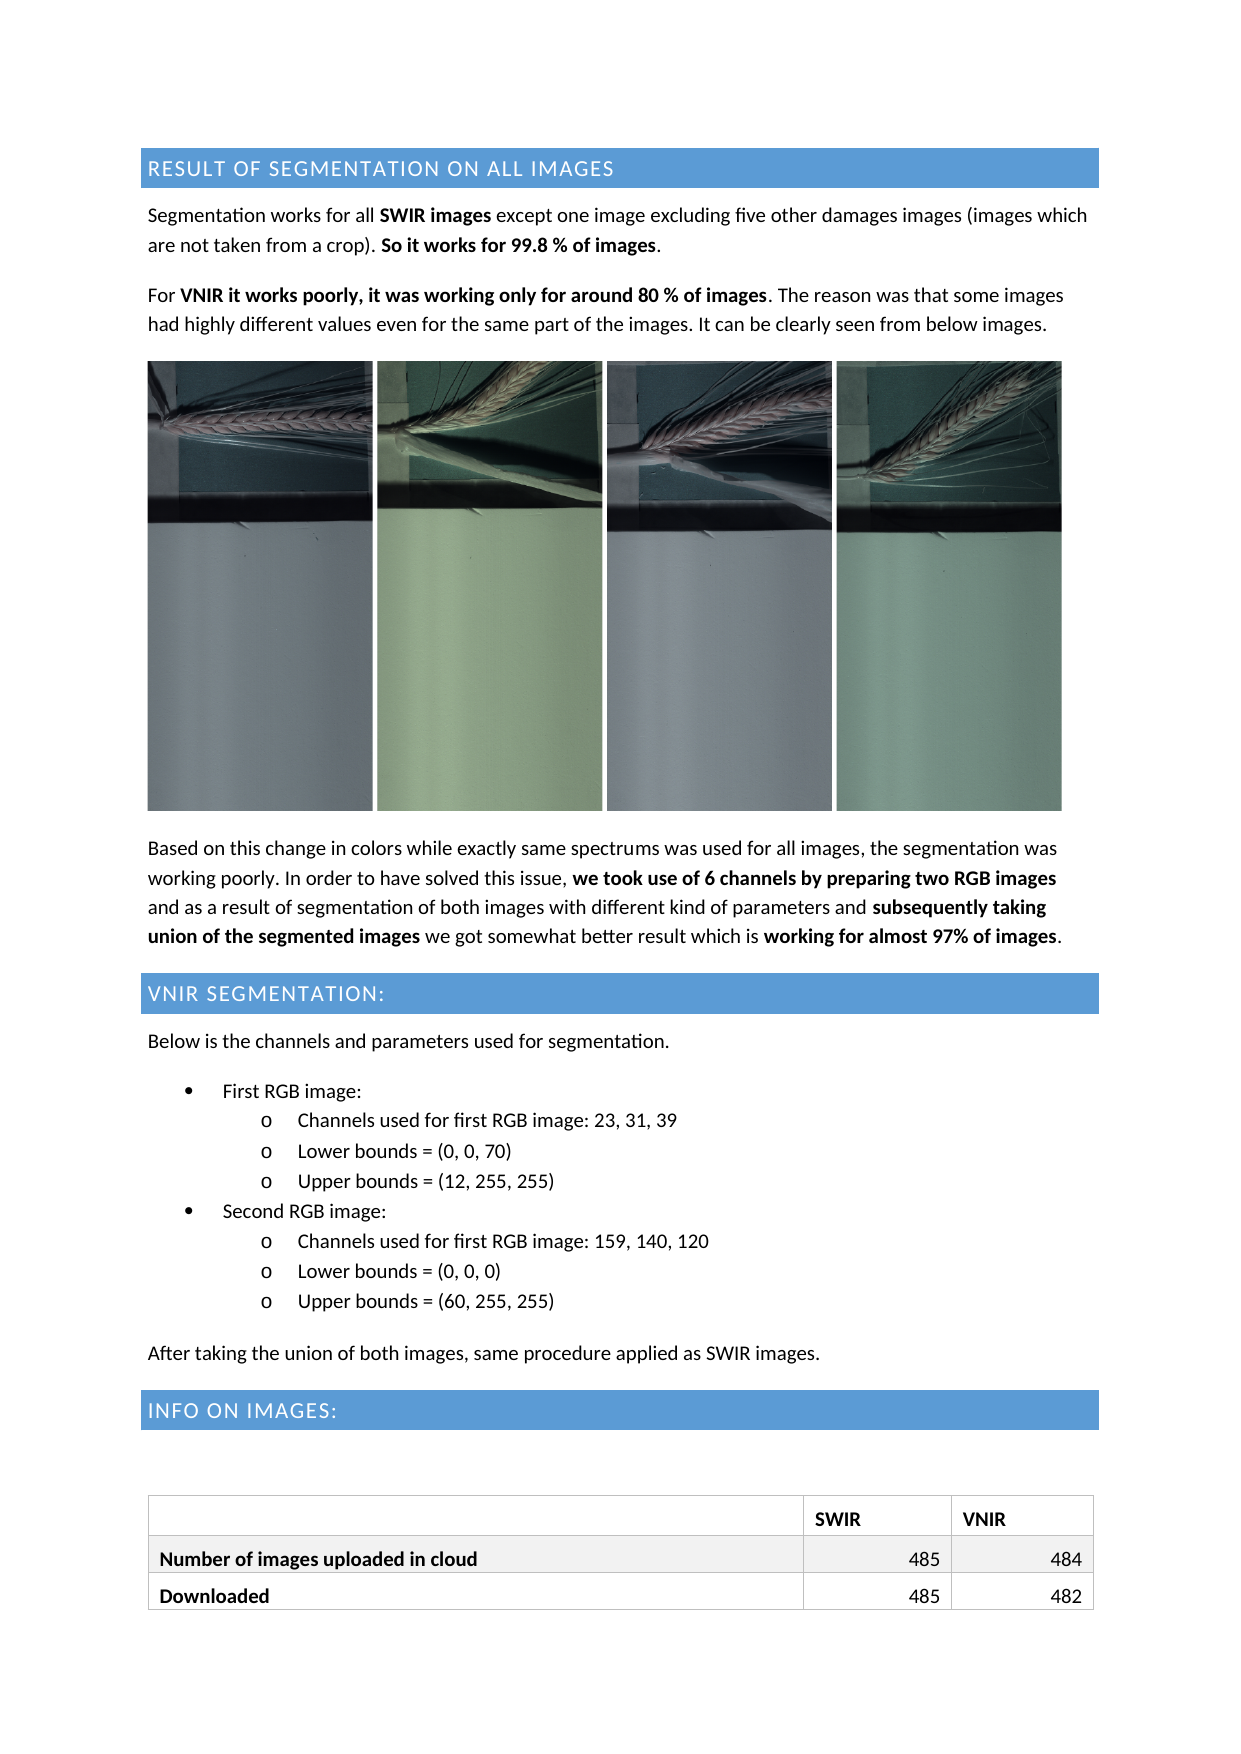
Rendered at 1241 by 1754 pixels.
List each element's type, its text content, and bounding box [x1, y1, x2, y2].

table_cell 485 [804, 1536, 951, 1572]
list Channels used for first RGB image: 23, 31, 39 [260, 1107, 1093, 1134]
text For VNIR it works poorly, it was working only for around 80 % of images. The reason was that some images had highly different values even for the same part of the images. It can be clearly seen from below images. [148, 282, 1093, 336]
picture [836, 361, 1062, 811]
picture [377, 361, 603, 811]
text After taking the union of both images, same procedure applied as SWIR images. [148, 1340, 1093, 1365]
list Lower bounds = (0, 0, 0) [260, 1258, 1093, 1285]
text Segmentation works for all SWIR images except one image excluding five other damages images (images which are not taken from a crop). So it works for 99.8 % of images. [148, 203, 1093, 257]
table_header [149, 1496, 803, 1535]
table_header VNIR [952, 1496, 1093, 1535]
text Based on this change in colors while exactly same spectrums was used for all images, the segmentation was working poorly. In order to have solved this issue, we took use of 6 channels by preparing two RGB images and as a result of segmentation of both images with different kind of parameters and subsequently taking union of the segmented images we got somewhat better result which is working for almost 97% of images. [148, 836, 1093, 948]
table_cell Number of images uploaded in cloud [149, 1536, 803, 1572]
list Upper bounds = (12, 255, 255) [260, 1168, 1093, 1195]
subtitle Info on Images: [148, 1396, 1093, 1424]
table_cell 484 [952, 1536, 1093, 1572]
table_cell 485 [804, 1573, 951, 1609]
table_cell 482 [952, 1573, 1093, 1609]
list Lower bounds = (0, 0, 70) [260, 1138, 1093, 1164]
list Second RGB image: [185, 1199, 1093, 1224]
picture [607, 361, 832, 811]
list First RGB image: [185, 1078, 1093, 1104]
table_cell Downloaded [149, 1573, 803, 1609]
text Below is the channels and parameters used for segmentation. [148, 1028, 1093, 1054]
subtitle result of segmentation on all images [148, 154, 1093, 182]
table_header SWIR [804, 1496, 951, 1535]
picture [147, 361, 373, 811]
list Upper bounds = (60, 255, 255) [260, 1289, 1093, 1315]
list Channels used for first RGB image: 159, 140, 120 [260, 1228, 1093, 1254]
subtitle VNIR segmentation: [148, 979, 1093, 1007]
